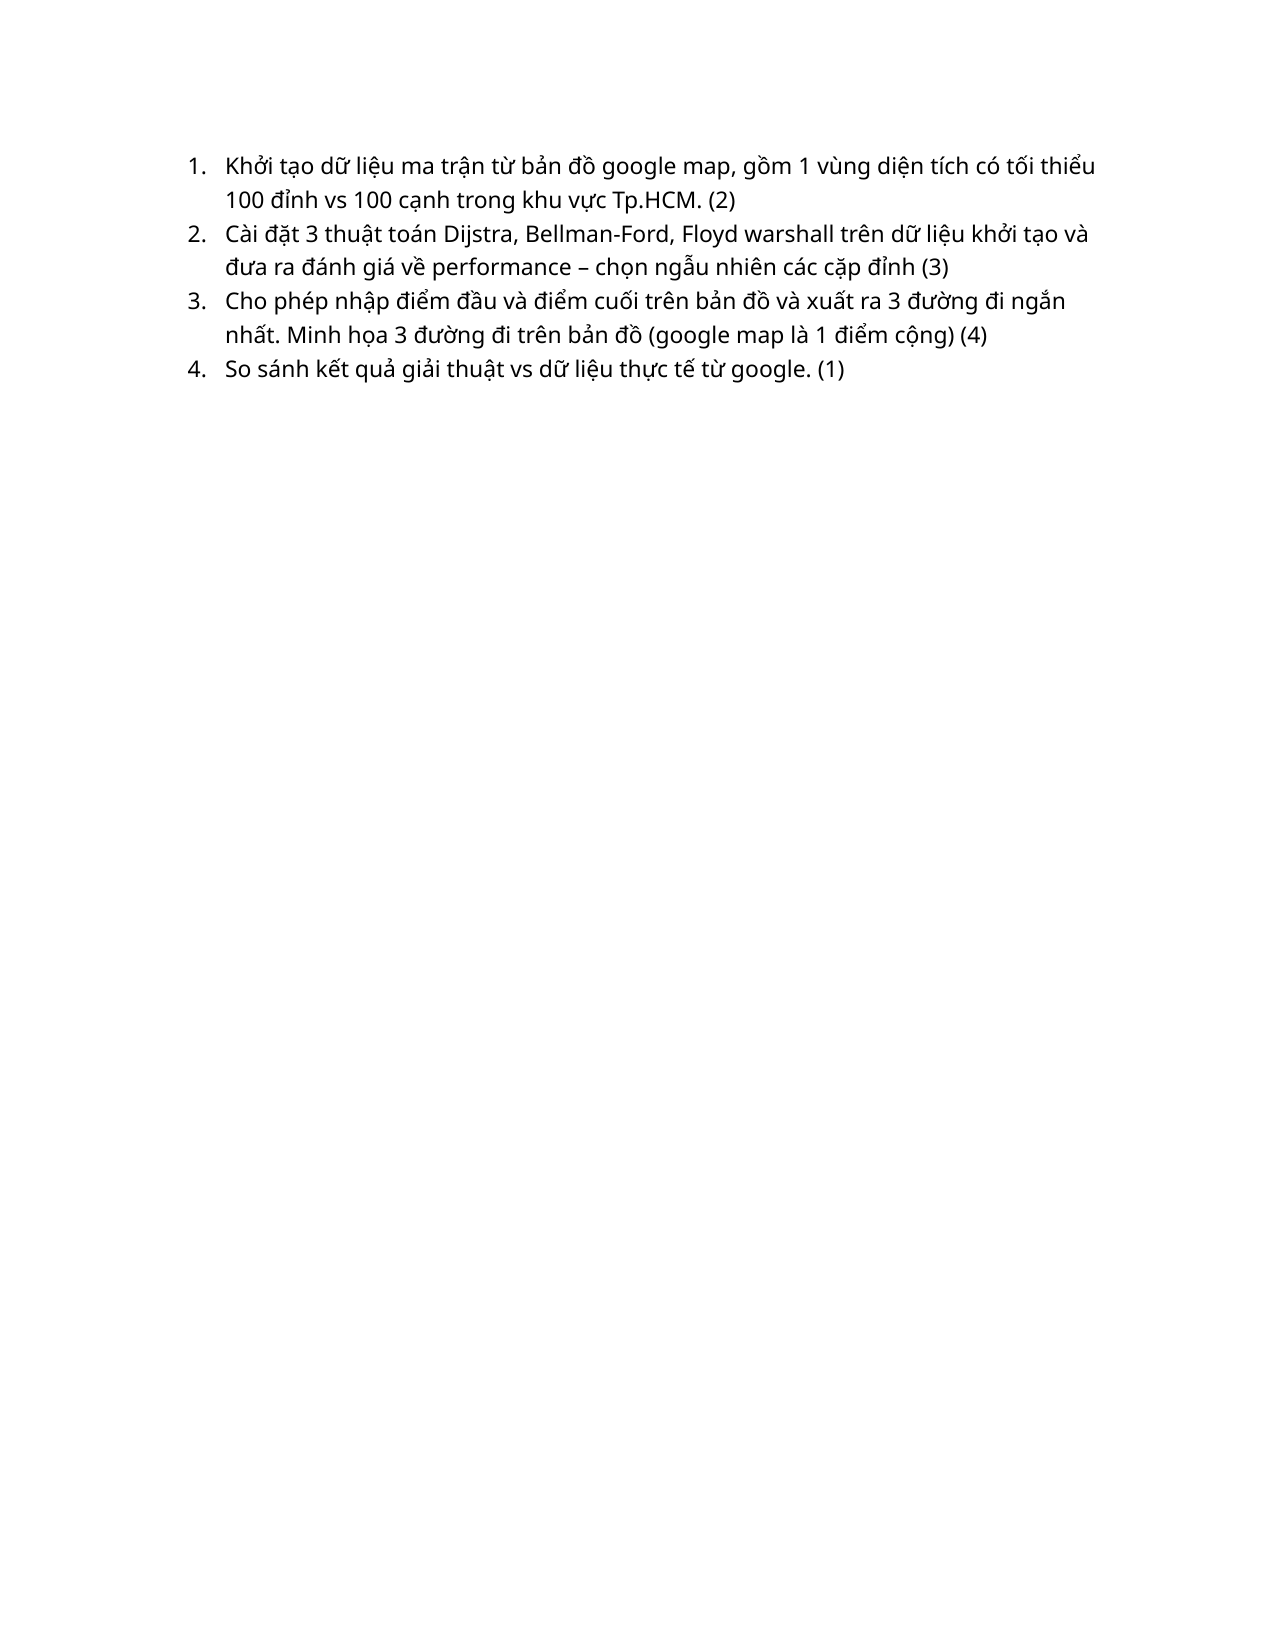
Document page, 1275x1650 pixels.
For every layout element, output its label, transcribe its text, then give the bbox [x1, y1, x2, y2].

list Khởi tạo dữ liệu ma trận từ bản đồ google map, gồm 1 vùng diện tích có tối thiểu 100 đỉnh vs 100 cạnh trong khu vực Tp.HCM. (2) [187, 150, 1125, 215]
list So sánh kết quả giải thuật vs dữ liệu thực tế từ google. (1) [187, 352, 1125, 384]
list Cho phép nhập điểm đầu và điểm cuối trên bản đồ và xuất ra 3 đường đi ngắn nhất. Minh họa 3 đường đi trên bản đồ (google map là 1 điểm cộng) (4) [187, 285, 1125, 350]
list Cài đặt 3 thuật toán Dijstra, Bellman-Ford, Floyd warshall trên dữ liệu khởi tạo và đưa ra đánh giá về performance – chọn ngẫu nhiên các cặp đỉnh (3) [187, 217, 1125, 282]
